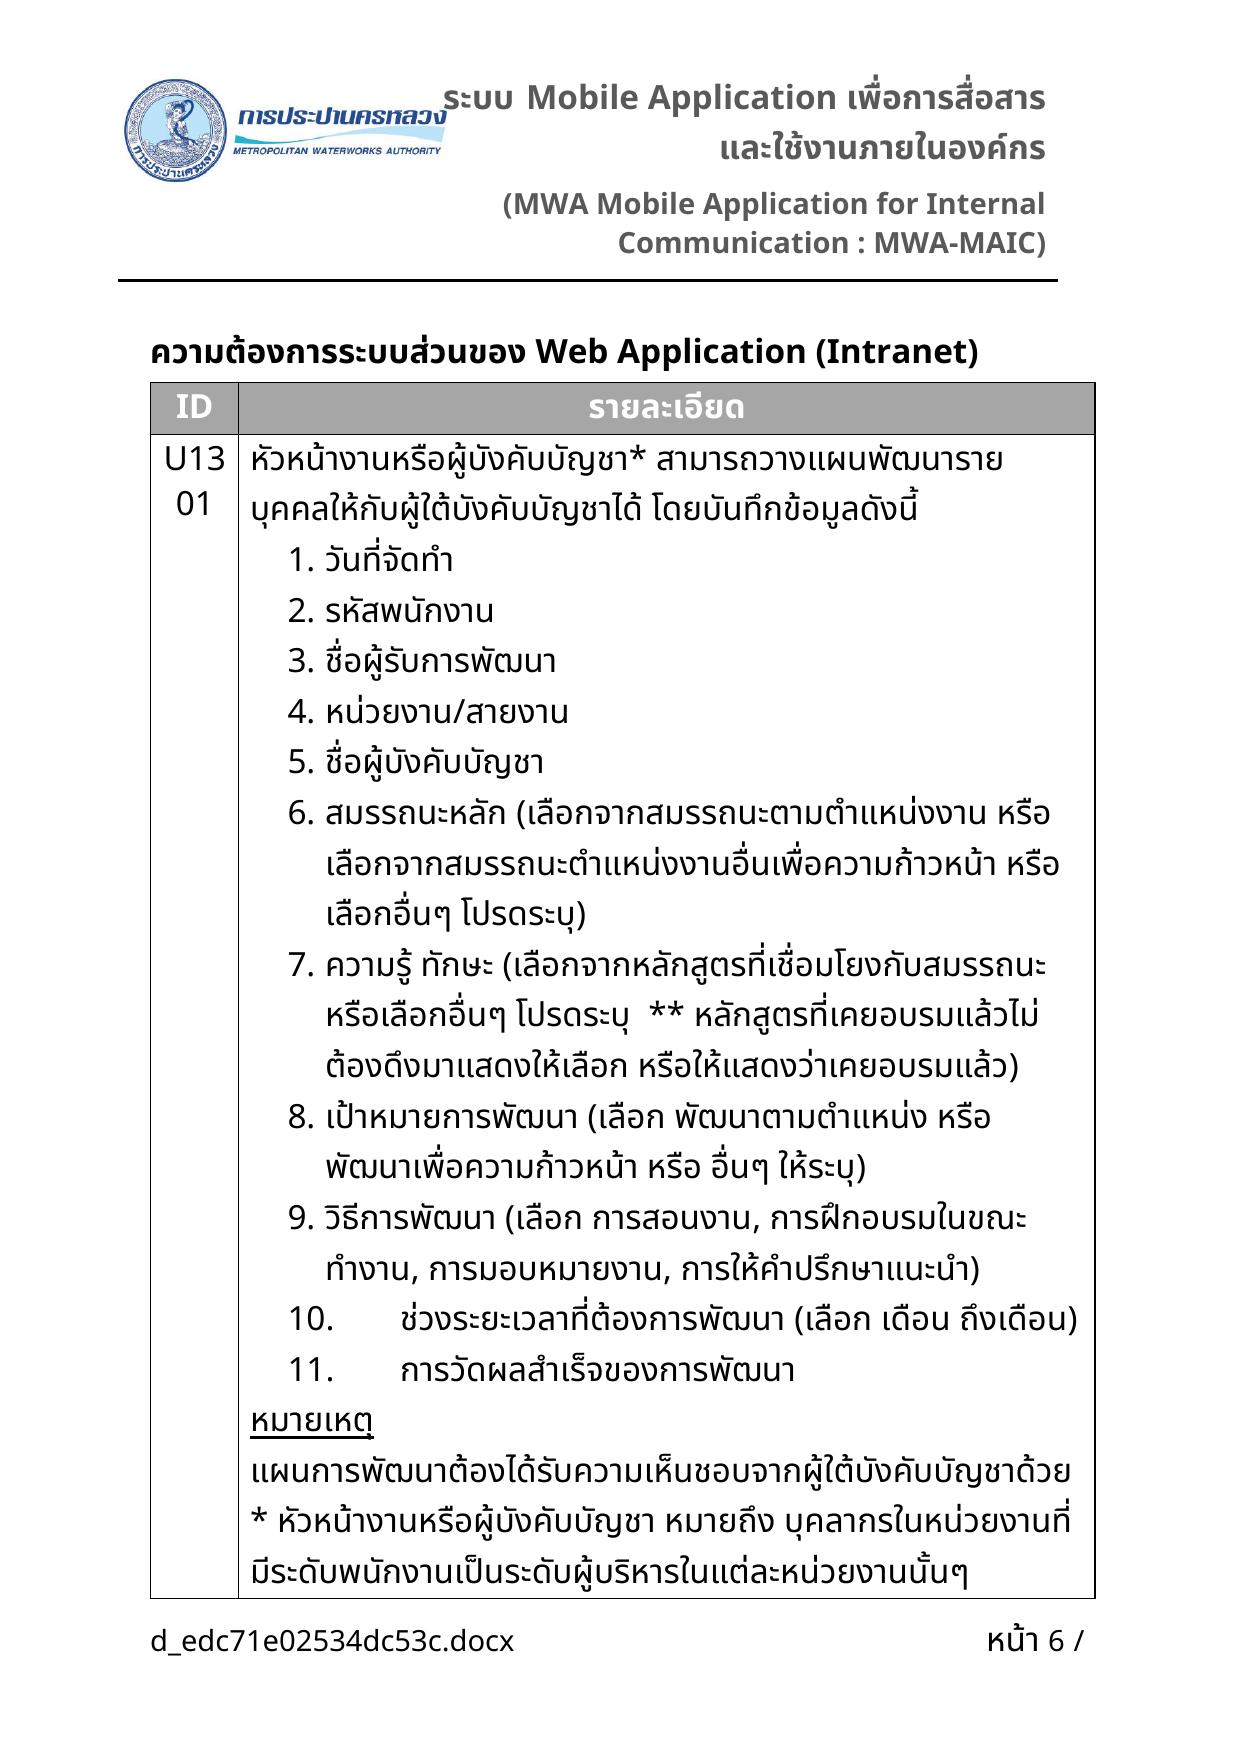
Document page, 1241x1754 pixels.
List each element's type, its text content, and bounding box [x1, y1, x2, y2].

subtitle ความต้องการระบบส่วนของ Web Application (Intranet) [150, 328, 1090, 378]
picture [121, 73, 451, 188]
table_cell U1301 [151, 435, 238, 1598]
table_header รายละเอียด [239, 383, 1094, 434]
table_header ID [151, 383, 238, 434]
